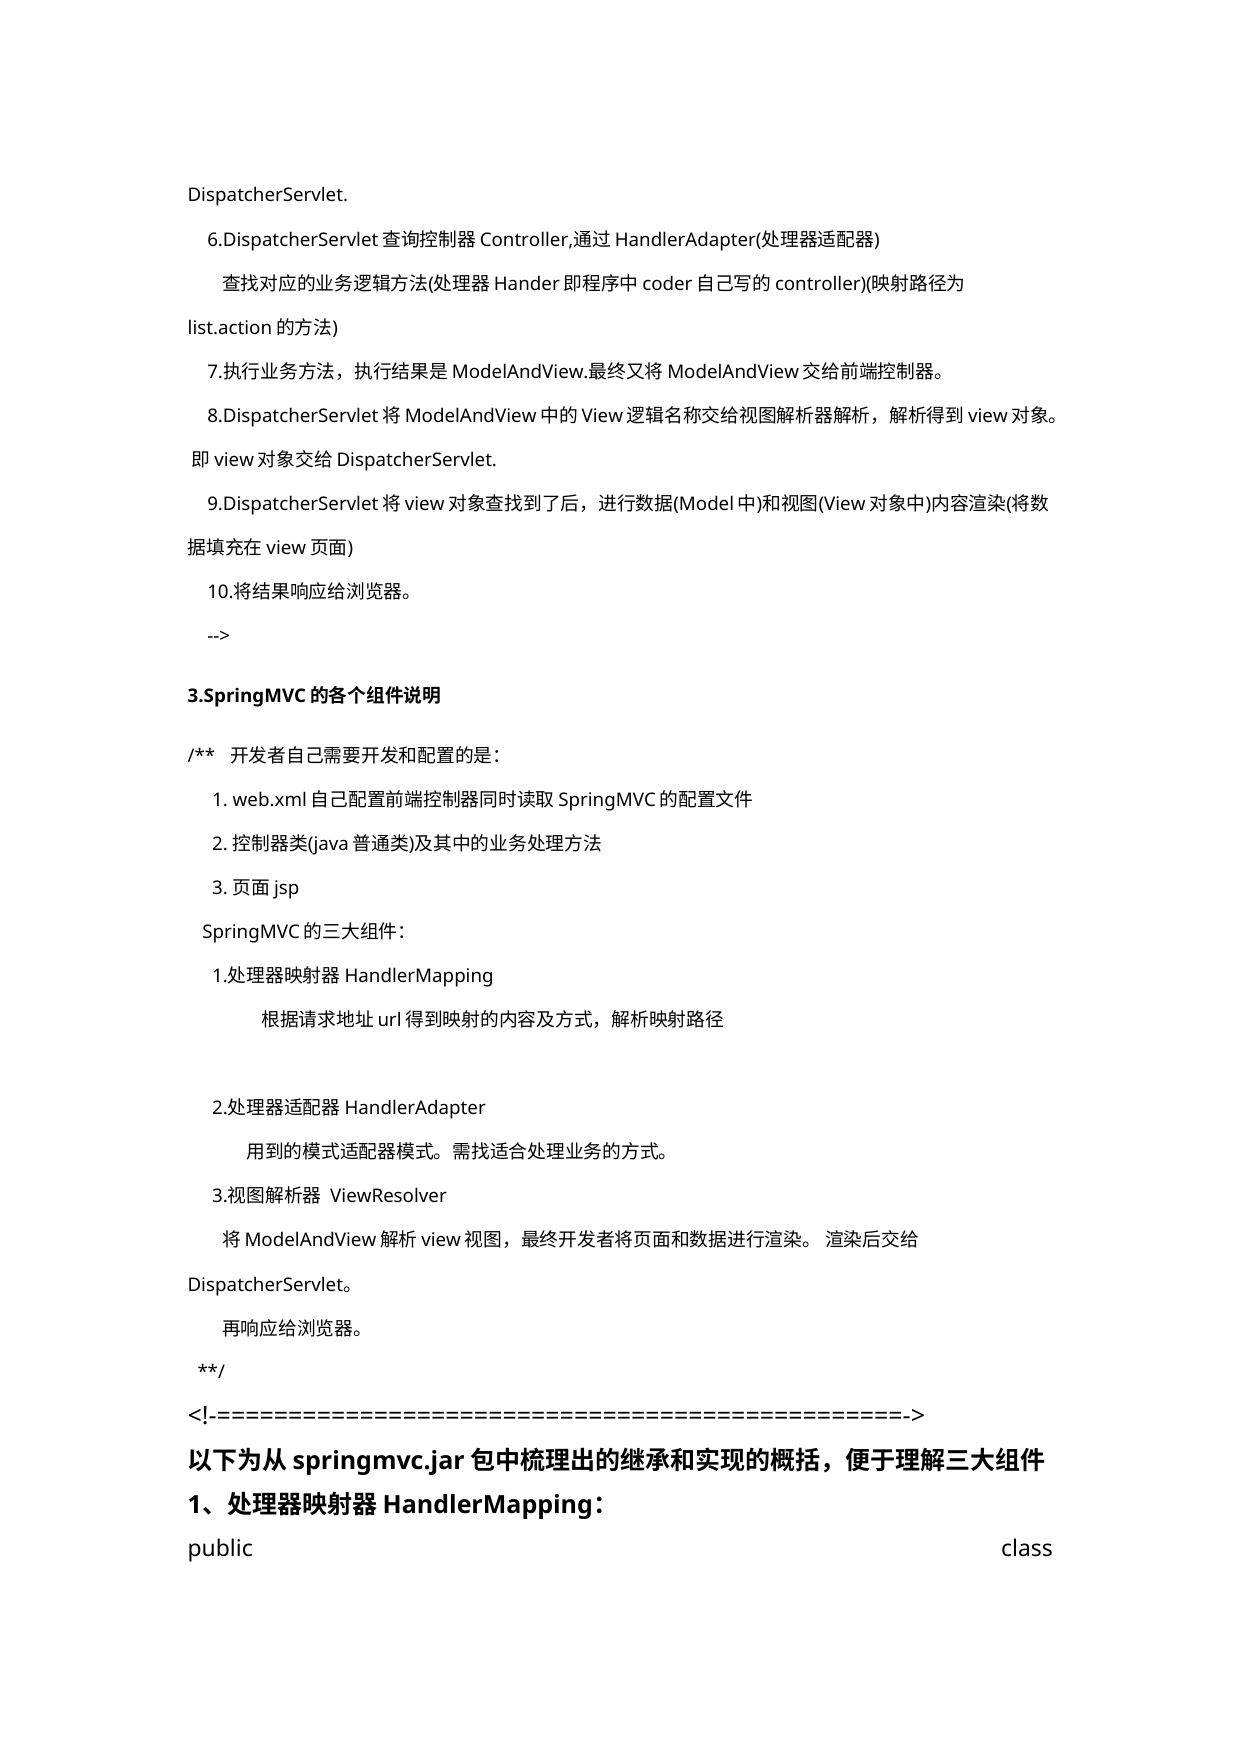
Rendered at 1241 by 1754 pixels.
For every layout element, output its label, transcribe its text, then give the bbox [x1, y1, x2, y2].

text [187, 172, 1053, 657]
text 1、处理器映射器 HandlerMapping： [187, 1481, 1053, 1525]
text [187, 1525, 1053, 1569]
text 以下为从springmvc.jar包中梳理出的继承和实现的概括，便于理解三大组件 [187, 1437, 1053, 1481]
text /** 开发者自己需要开发和配置的是： 1. web.xml自己配置前端控制器同时读取SpringMVC的配置文件 2. 控制器类(java普通类)及其中的业务处理方法 3. 页面jsp SpringMVC的三大组件： 1.处理器映射器 HandlerMapping 根据请求地址url得到映射的内容及方式，解析映射路径 ​ 2.处理器适配器 HandlerAdapter 用到的模式适配器模式。需找适合处理业务的方式。 3.视图解析器 ViewResolver 将ModelAndView解析view视图，最终开发者将页面和数据进行渲染。 渲染后交给DispatcherServlet。 再响应给浏览器。 **/ [187, 732, 1053, 1393]
text <!-================================================-> [187, 1393, 1053, 1437]
text 3.SpringMVC的各个组件说明 [187, 672, 1053, 716]
